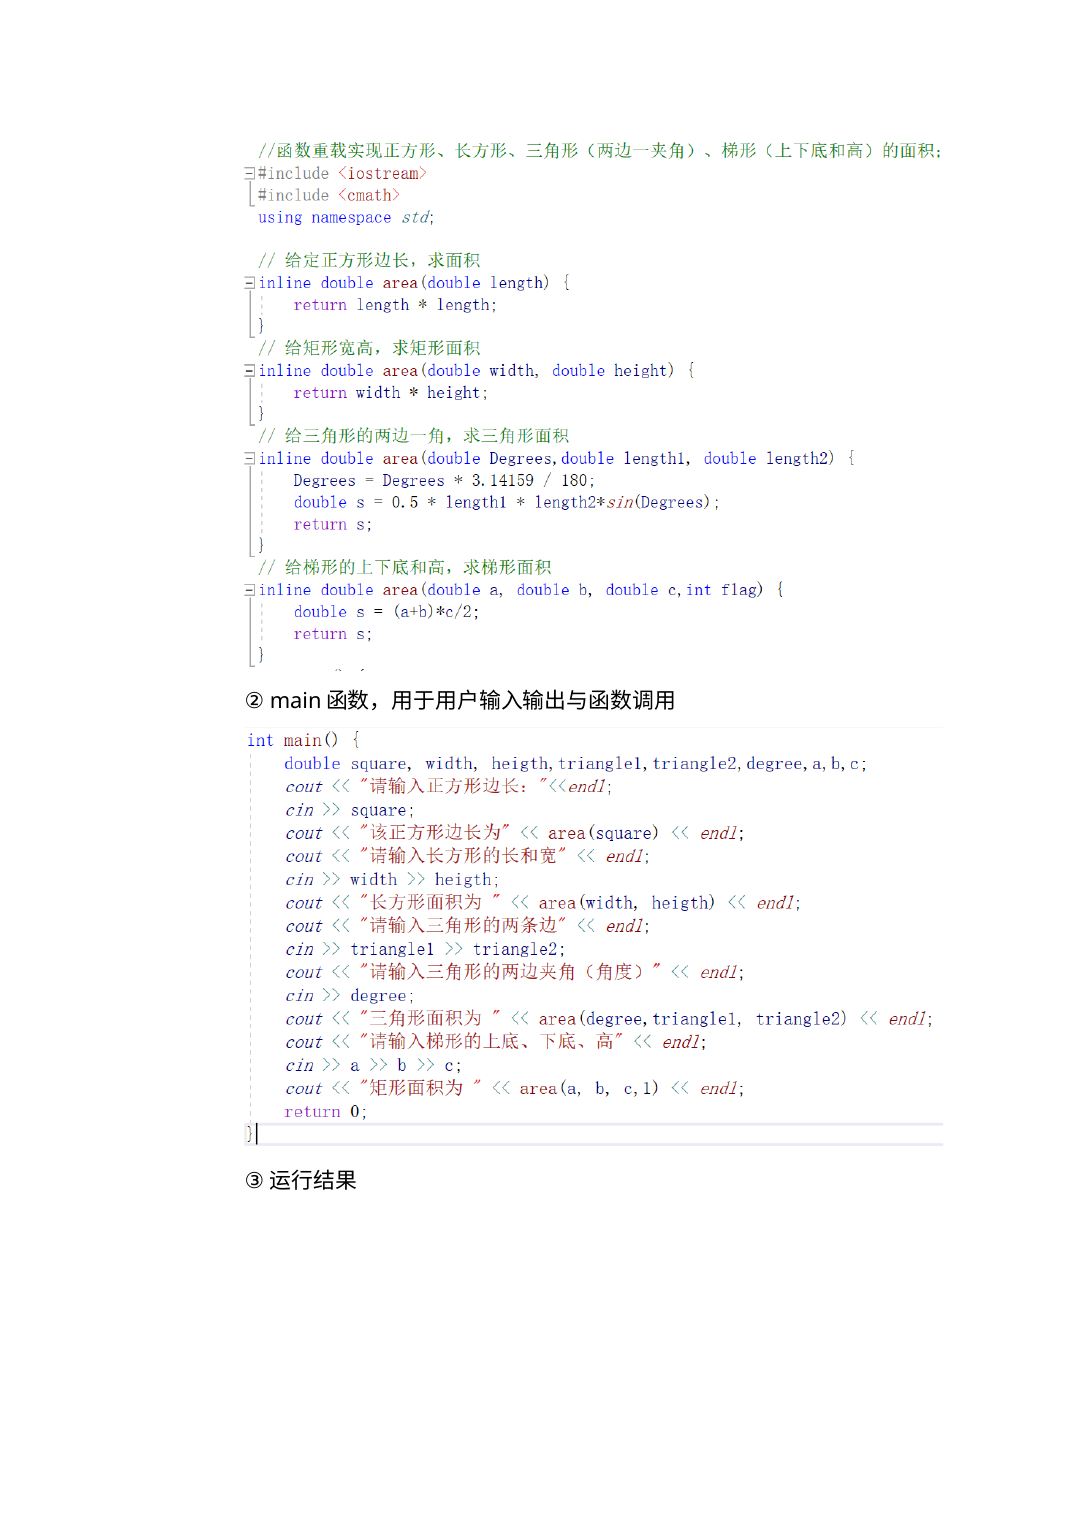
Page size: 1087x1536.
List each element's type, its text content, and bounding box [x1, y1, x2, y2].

picture [244, 141, 947, 671]
list ③ 运行结果 [135, 1163, 975, 1195]
list ② main函数，用于用户输入输出与函数调用 [135, 683, 975, 715]
picture [244, 727, 944, 1151]
